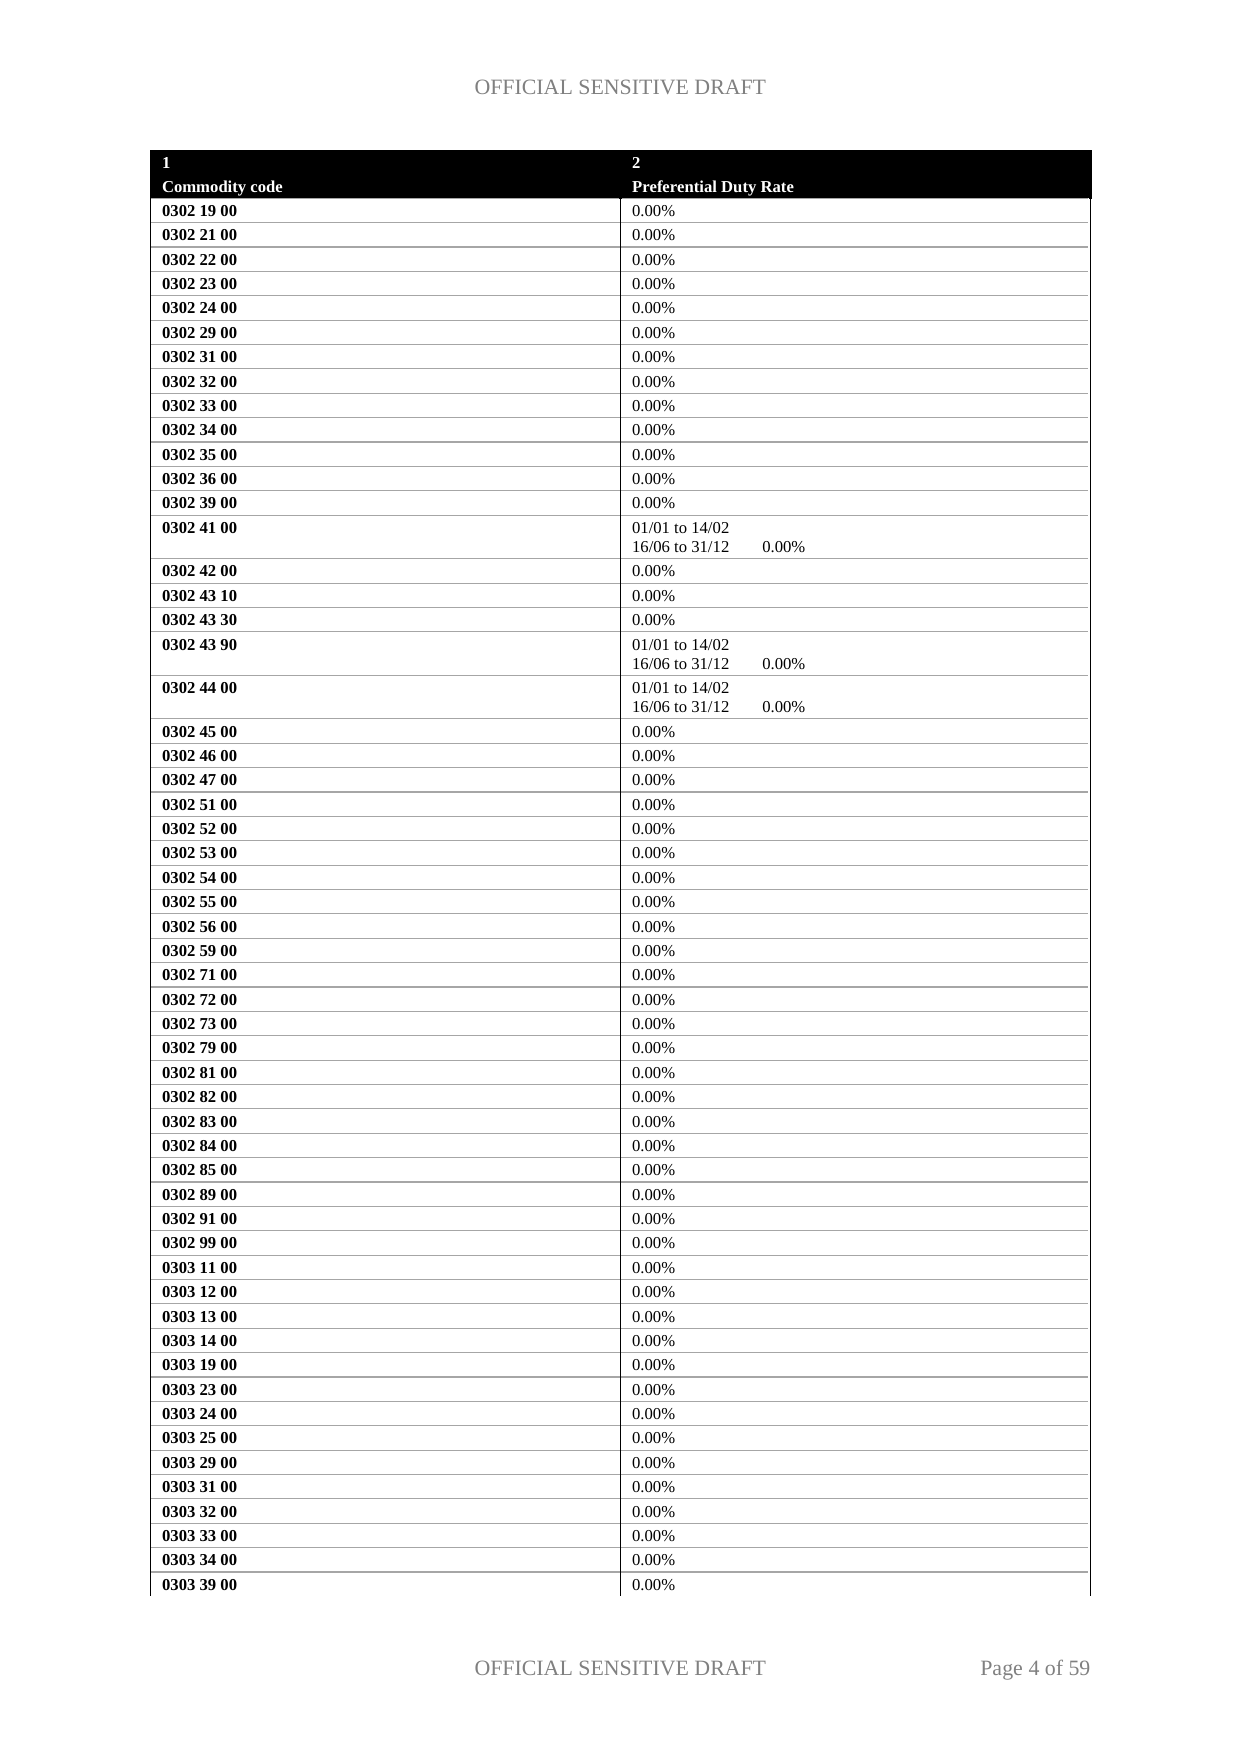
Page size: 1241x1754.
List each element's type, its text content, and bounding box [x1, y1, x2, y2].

table_cell 01/01 to 14/02 16/06 to 31/12 0.00% [621, 675, 1090, 718]
table_cell 0.00% [621, 1230, 1090, 1254]
table_cell 0302 55 00 [151, 890, 620, 913]
table_cell 0.00% [621, 718, 1090, 743]
table_cell 0.00% [621, 295, 1090, 319]
table_cell 0.00% [621, 1157, 1090, 1181]
table_cell 0303 29 00 [151, 1451, 620, 1474]
table_cell 0302 79 00 [151, 1036, 620, 1059]
table_cell 0303 31 00 [151, 1475, 620, 1498]
table_cell 0.00% [621, 1547, 1090, 1571]
table_cell 0302 52 00 [151, 817, 620, 840]
table_cell 0.00% [621, 368, 1090, 393]
table_cell 0.00% [621, 1181, 1090, 1206]
table_cell 0.00% [621, 607, 1090, 631]
table_cell 0.00% [621, 767, 1090, 791]
table_cell 0.00% [621, 986, 1090, 1011]
table_cell 0.00% [621, 271, 1090, 295]
table_cell 0303 32 00 [151, 1499, 620, 1523]
table_cell 0303 12 00 [151, 1280, 620, 1303]
table_cell 0302 43 90 [151, 632, 620, 675]
table_cell 0.00% [621, 1011, 1090, 1035]
table_cell 0302 59 00 [151, 939, 620, 962]
table_cell 0303 39 00 [151, 1573, 620, 1596]
table_cell 0.00% [621, 198, 1090, 222]
table_cell 0302 44 00 [151, 676, 620, 718]
table_cell 0302 46 00 [151, 744, 620, 767]
table_cell 0.00% [621, 913, 1090, 938]
table_cell 0.00% [621, 1108, 1090, 1133]
table_cell 0302 91 00 [151, 1207, 620, 1230]
table_cell 0302 89 00 [151, 1183, 620, 1206]
table_cell 0.00% [621, 1303, 1090, 1328]
table_cell 0302 31 00 [151, 345, 620, 368]
table_cell 0.00% [621, 816, 1090, 840]
table_cell 0302 23 00 [151, 272, 620, 295]
table_cell 0303 14 00 [151, 1329, 620, 1352]
table_cell 0303 33 00 [151, 1524, 620, 1547]
table_cell 0302 45 00 [151, 719, 620, 743]
table_cell 0302 99 00 [151, 1231, 620, 1254]
table_cell 0.00% [621, 1352, 1090, 1376]
table_cell 0303 34 00 [151, 1548, 620, 1571]
table_cell 0.00% [621, 222, 1090, 246]
table_cell 0303 13 00 [151, 1304, 620, 1328]
table_cell 0302 83 00 [151, 1109, 620, 1133]
table_cell 0302 36 00 [151, 467, 620, 490]
table_cell 0302 32 00 [151, 369, 620, 393]
table_cell 0.00% [621, 246, 1090, 271]
table_cell 0302 29 00 [151, 321, 620, 344]
table_cell 0303 19 00 [151, 1353, 620, 1376]
table_cell 0.00% [621, 558, 1090, 582]
table_cell 0.00% [621, 1523, 1090, 1547]
table_cell 0.00% [621, 1133, 1090, 1157]
table_cell 0.00% [621, 320, 1090, 344]
table_cell 0302 19 00 [151, 199, 620, 222]
table_cell 0.00% [621, 417, 1090, 441]
table_cell 0302 22 00 [151, 248, 620, 271]
table_cell 0.00% [621, 1084, 1090, 1108]
table_cell 0302 84 00 [151, 1134, 620, 1157]
table_cell 0302 43 30 [151, 608, 620, 631]
table_cell Preferential Duty Rate [622, 174, 1089, 198]
table_cell 0303 25 00 [151, 1426, 620, 1449]
table_cell 0.00% [621, 791, 1090, 816]
table_cell 0.00% [621, 583, 1090, 607]
table_cell 0302 34 00 [151, 418, 620, 441]
table_cell 0302 24 00 [151, 296, 620, 319]
table_cell 0303 23 00 [151, 1378, 620, 1401]
table_cell 0303 11 00 [151, 1256, 620, 1279]
table_cell 0302 43 10 [151, 584, 620, 607]
table_header 2 [622, 151, 1089, 174]
table_cell 0302 56 00 [151, 914, 620, 938]
table_cell 0.00% [621, 466, 1090, 490]
table_cell 0302 54 00 [151, 866, 620, 889]
table_cell 0.00% [621, 1425, 1090, 1449]
table_cell 0.00% [621, 393, 1090, 417]
table_cell 0.00% [621, 344, 1090, 368]
table_cell 0302 47 00 [151, 768, 620, 791]
table_cell 0302 71 00 [151, 963, 620, 986]
table_cell 0303 24 00 [151, 1402, 620, 1425]
table_cell 01/01 to 14/02 16/06 to 31/12 0.00% [621, 515, 1090, 558]
table_cell 0.00% [621, 1498, 1090, 1523]
table_cell 0302 42 00 [151, 559, 620, 582]
table_cell 0302 51 00 [151, 793, 620, 816]
table_cell 01/01 to 14/02 16/06 to 31/12 0.00% [621, 631, 1090, 675]
table_cell 0.00% [621, 1450, 1090, 1474]
table_cell 0.00% [621, 1376, 1090, 1401]
table_cell 0302 41 00 [151, 516, 620, 558]
table_cell 0302 53 00 [151, 841, 620, 864]
table_cell 0302 85 00 [151, 1158, 620, 1181]
table_cell 0.00% [621, 441, 1090, 466]
table_cell 0.00% [621, 1474, 1090, 1498]
table_cell 0.00% [621, 1060, 1090, 1084]
table_cell 0.00% [621, 490, 1090, 514]
table_cell 0.00% [621, 938, 1090, 962]
table_cell 0.00% [621, 889, 1090, 913]
table_cell 0.00% [621, 1255, 1090, 1279]
table_header 1 [151, 151, 619, 174]
table_cell 0302 33 00 [151, 394, 620, 417]
table_cell 0302 81 00 [151, 1061, 620, 1084]
table_cell 0.00% [621, 865, 1090, 889]
table_cell 0.00% [621, 1401, 1090, 1425]
table_cell 0302 72 00 [151, 988, 620, 1011]
table_cell 0.00% [621, 1571, 1090, 1596]
table_cell 0302 82 00 [151, 1085, 620, 1108]
table_cell 0.00% [621, 840, 1090, 864]
table_cell 0302 21 00 [151, 223, 620, 246]
table_cell 0.00% [621, 743, 1090, 767]
table_cell 0302 73 00 [151, 1012, 620, 1035]
table_cell 0302 35 00 [151, 443, 620, 466]
table_cell 0302 39 00 [151, 491, 620, 514]
table_cell Commodity code [151, 174, 619, 198]
table_cell 0.00% [621, 1279, 1090, 1303]
table_cell 0.00% [621, 1035, 1090, 1059]
table_cell 0.00% [621, 1328, 1090, 1352]
table_cell 0.00% [621, 1206, 1090, 1230]
table_cell 0.00% [621, 962, 1090, 986]
